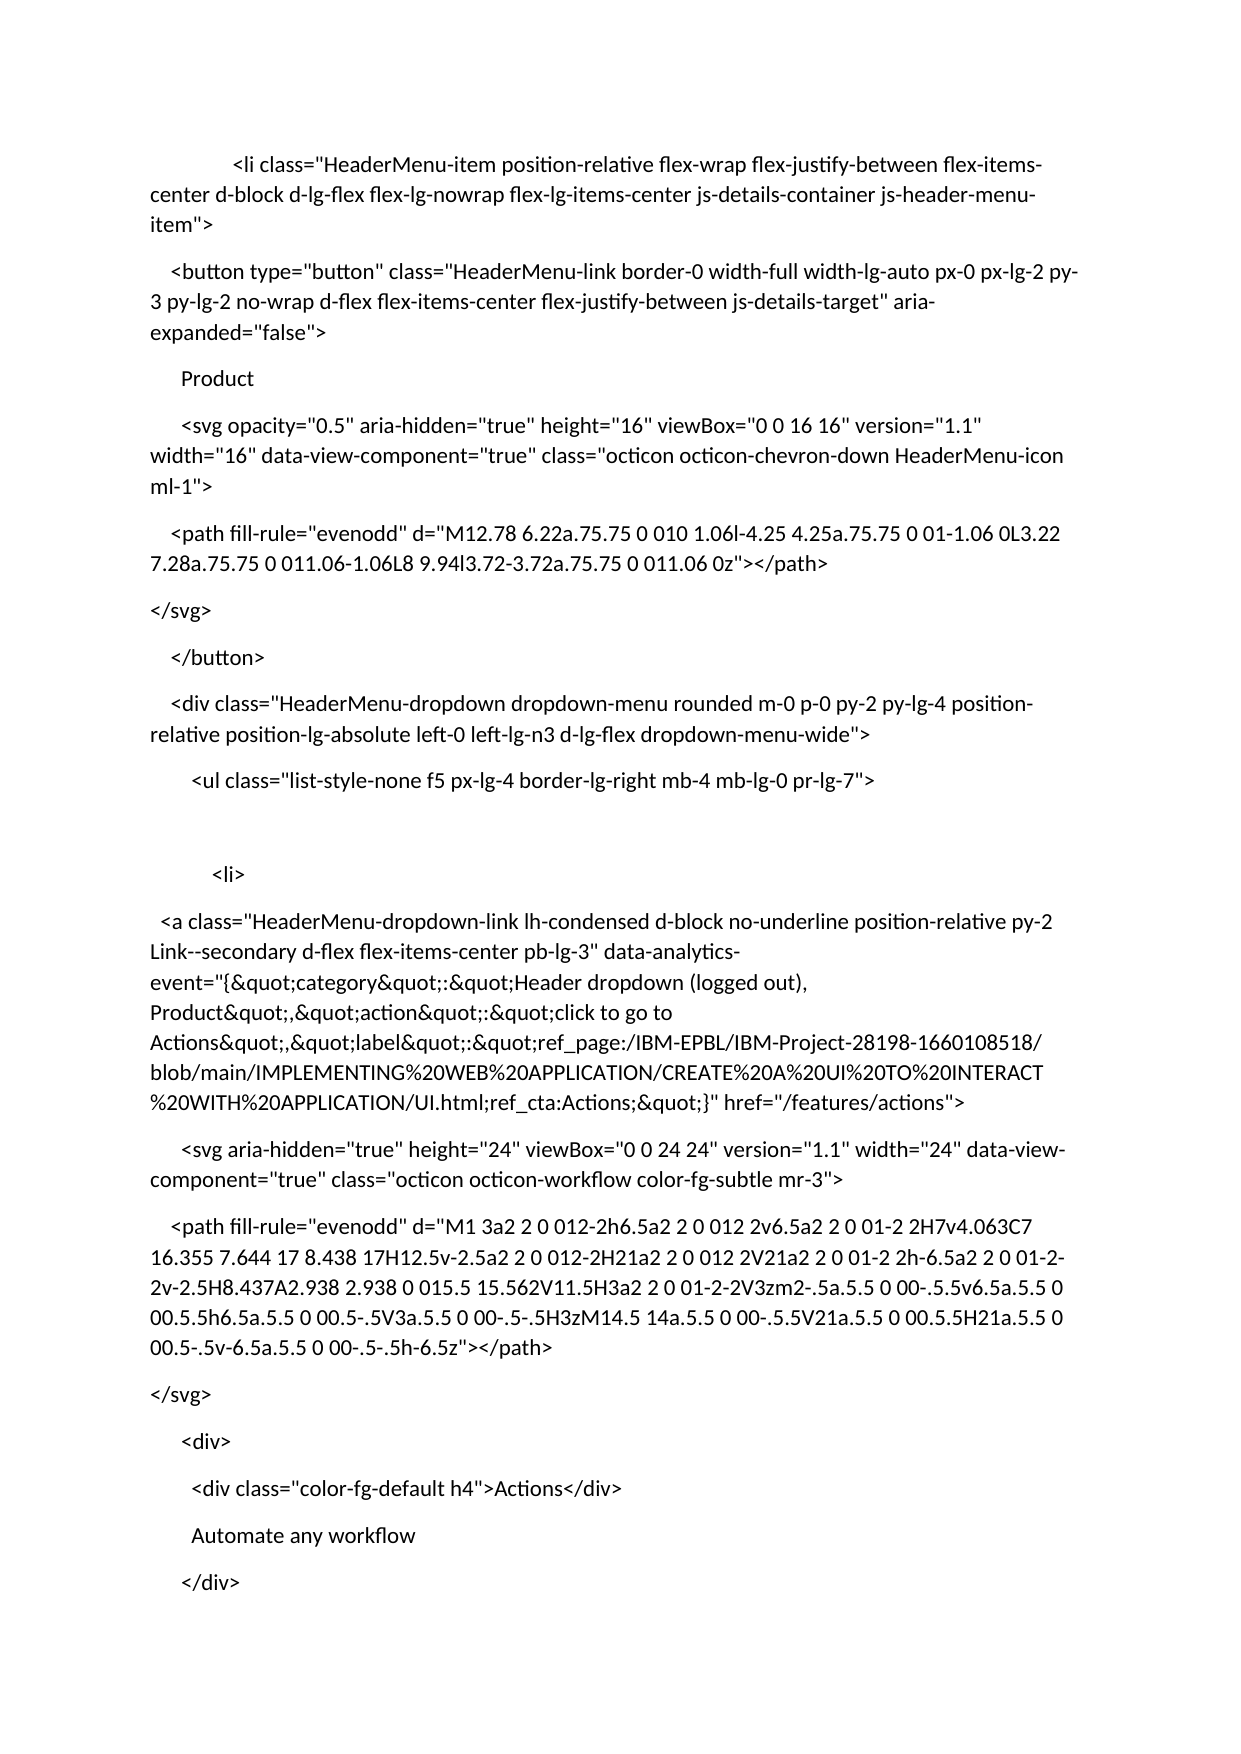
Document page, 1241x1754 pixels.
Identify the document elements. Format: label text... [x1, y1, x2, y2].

text <path fill-rule="evenodd" d="M12.78 6.22a.75.75 0 010 1.06l-4.25 4.25a.75.75 0 01-1.06 0L3.22 7.28a.75.75 0 011.06-1.06L8 9.94l3.72-3.72a.75.75 0 011.06 0z"></path> [150, 519, 1090, 577]
text </svg> [150, 596, 1090, 624]
text <path fill-rule="evenodd" d="M1 3a2 2 0 012-2h6.5a2 2 0 012 2v6.5a2 2 0 01-2 2H7v4.063C7 16.355 7.644 17 8.438 17H12.5v-2.5a2 2 0 012-2H21a2 2 0 012 2V21a2 2 0 01-2 2h-6.5a2 2 0 01-2-2v-2.5H8.437A2.938 2.938 0 015.5 15.562V11.5H3a2 2 0 01-2-2V3zm2-.5a.5.5 0 00-.5.5v6.5a.5.5 0 00.5.5h6.5a.5.5 0 00.5-.5V3a.5.5 0 00-.5-.5H3zM14.5 14a.5.5 0 00-.5.5V21a.5.5 0 00.5.5H21a.5.5 0 00.5-.5v-6.5a.5.5 0 00-.5-.5h-6.5z"></path> [150, 1212, 1090, 1361]
text Product [150, 364, 1090, 393]
text <div> [150, 1427, 1090, 1455]
text </svg> [150, 1380, 1090, 1408]
text <button type="button" class="HeaderMenu-link border-0 width-full width-lg-auto px-0 px-lg-2 py-3 py-lg-2 no-wrap d-flex flex-items-center flex-justify-between js-details-target" aria-expanded="false"> [150, 257, 1090, 346]
text <li class="HeaderMenu-item position-relative flex-wrap flex-justify-between flex-items-center d-block d-lg-flex flex-lg-nowrap flex-lg-items-center js-details-container js-header-menu-item"> [150, 150, 1090, 238]
text Automate any workflow [150, 1521, 1090, 1549]
text <ul class="list-style-none f5 px-lg-4 border-lg-right mb-4 mb-lg-0 pr-lg-7"> [150, 767, 1090, 795]
text <div class="HeaderMenu-dropdown dropdown-menu rounded m-0 p-0 py-2 py-lg-4 position-relative position-lg-absolute left-0 left-lg-n3 d-lg-flex dropdown-menu-wide"> [150, 689, 1090, 748]
text <svg aria-hidden="true" height="24" viewBox="0 0 24 24" version="1.1" width="24" data-view-component="true" class="octicon octicon-workflow color-fg-subtle mr-3"> [150, 1135, 1090, 1194]
text <li> [150, 860, 1090, 888]
text <svg opacity="0.5" aria-hidden="true" height="16" viewBox="0 0 16 16" version="1.1" width="16" data-view-component="true" class="octicon octicon-chevron-down HeaderMenu-icon ml-1"> [150, 411, 1090, 500]
text <a class="HeaderMenu-dropdown-link lh-condensed d-block no-underline position-relative py-2 Link--secondary d-flex flex-items-center pb-lg-3" data-analytics-event="{&quot;category&quot;:&quot;Header dropdown (logged out), Product&quot;,&quot;action&quot;:&quot;click to go to Actions&quot;,&quot;label&quot;:&quot;ref_page:/IBM-EPBL/IBM-Project-28198-1660108518/blob/main/IMPLEMENTING%20WEB%20APPLICATION/CREATE%20A%20UI%20TO%20INTERACT%20WITH%20APPLICATION/UI.html;ref_cta:Actions;&quot;}" href="/features/actions"> [150, 907, 1090, 1117]
text <div class="color-fg-default h4">Actions</div> [150, 1474, 1090, 1502]
text </button> [150, 643, 1090, 671]
text </div> [150, 1568, 1090, 1596]
